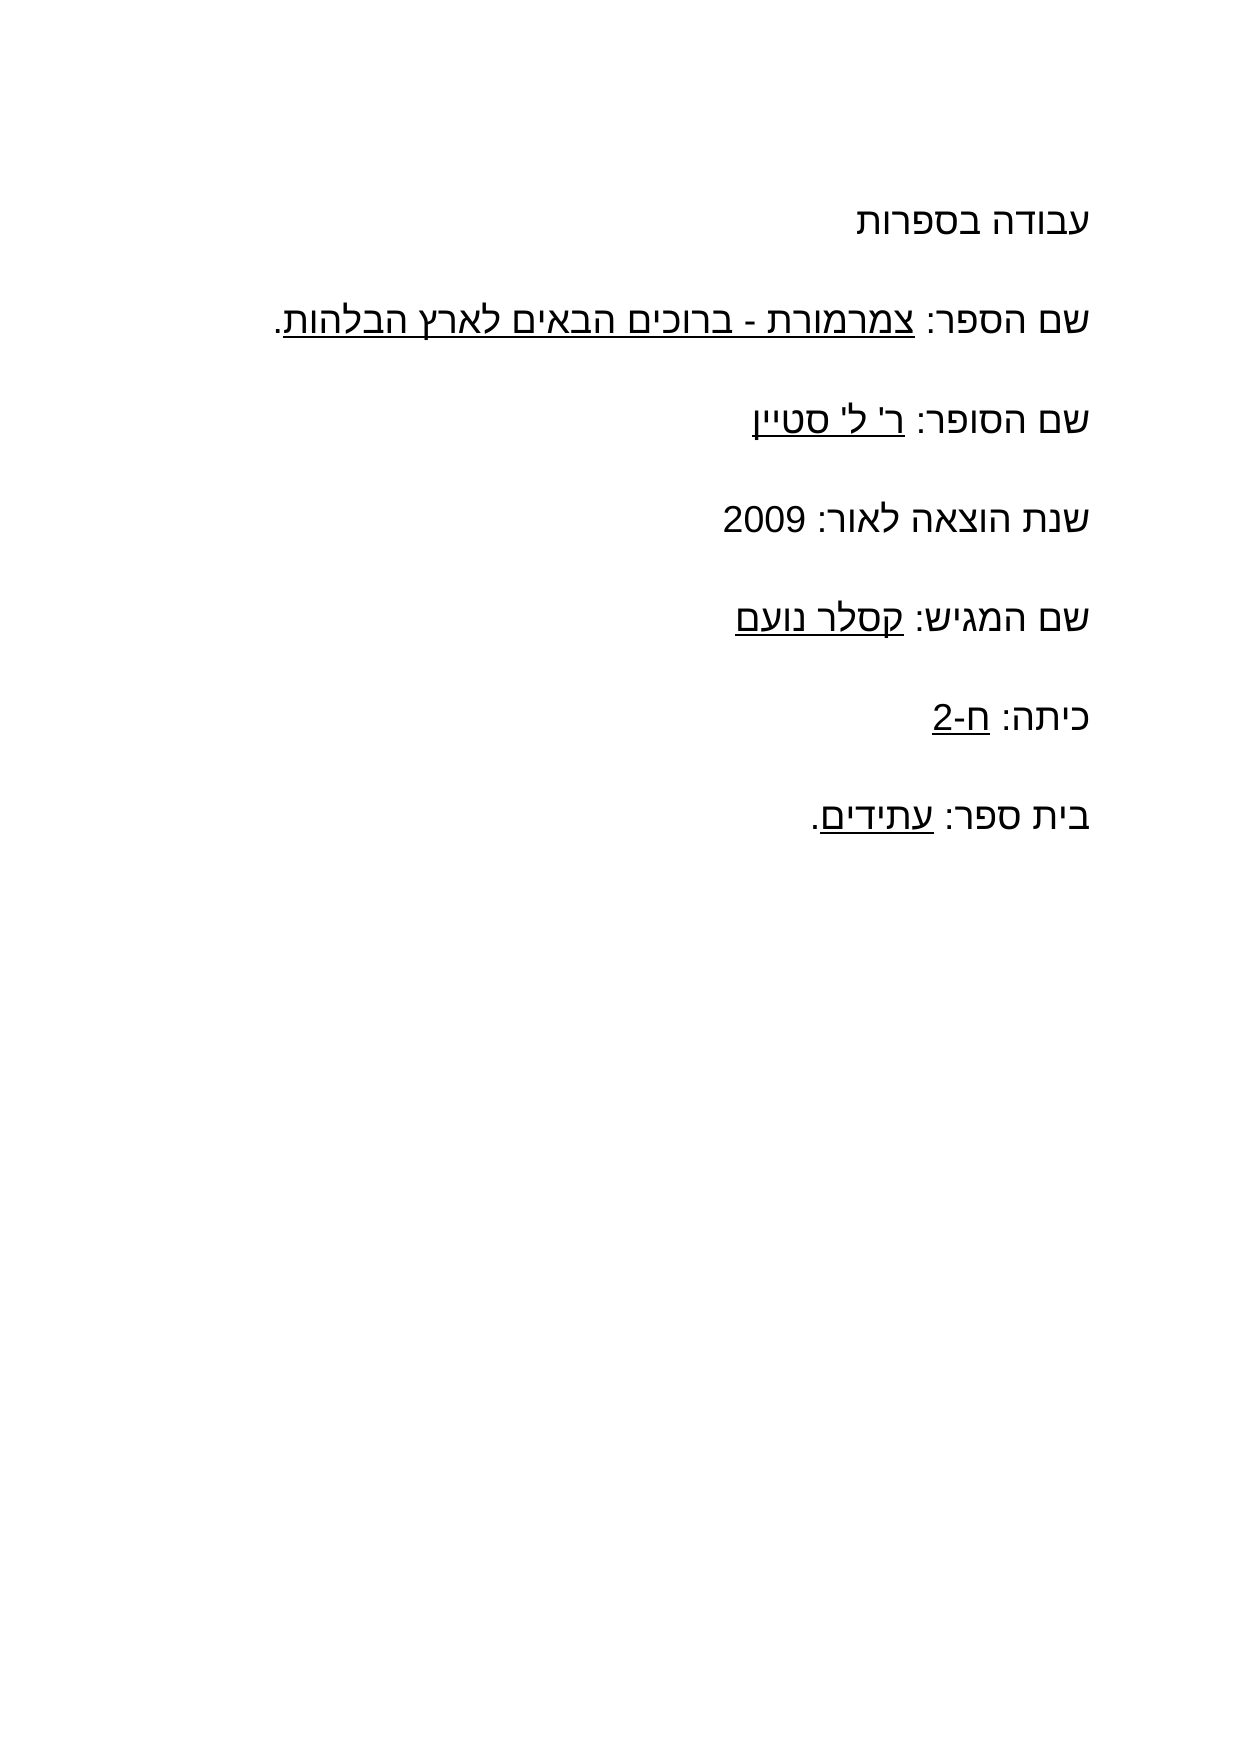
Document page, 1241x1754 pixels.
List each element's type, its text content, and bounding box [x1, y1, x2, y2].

text שם המגיש: קסלר נועם [150, 596, 1090, 639]
text עבודה בספרות [150, 199, 1090, 243]
text שנת הוצאה לאור: 2009 [150, 497, 1090, 540]
text בית ספר: עתידים. [150, 794, 1090, 838]
text שם הסופר: ר' ל' סטיין [150, 398, 1090, 441]
text שם הספר: צמרמורת - ברוכים הבאים לארץ הבלהות. [150, 299, 1090, 342]
text כיתה: ח-2 [150, 695, 1090, 738]
